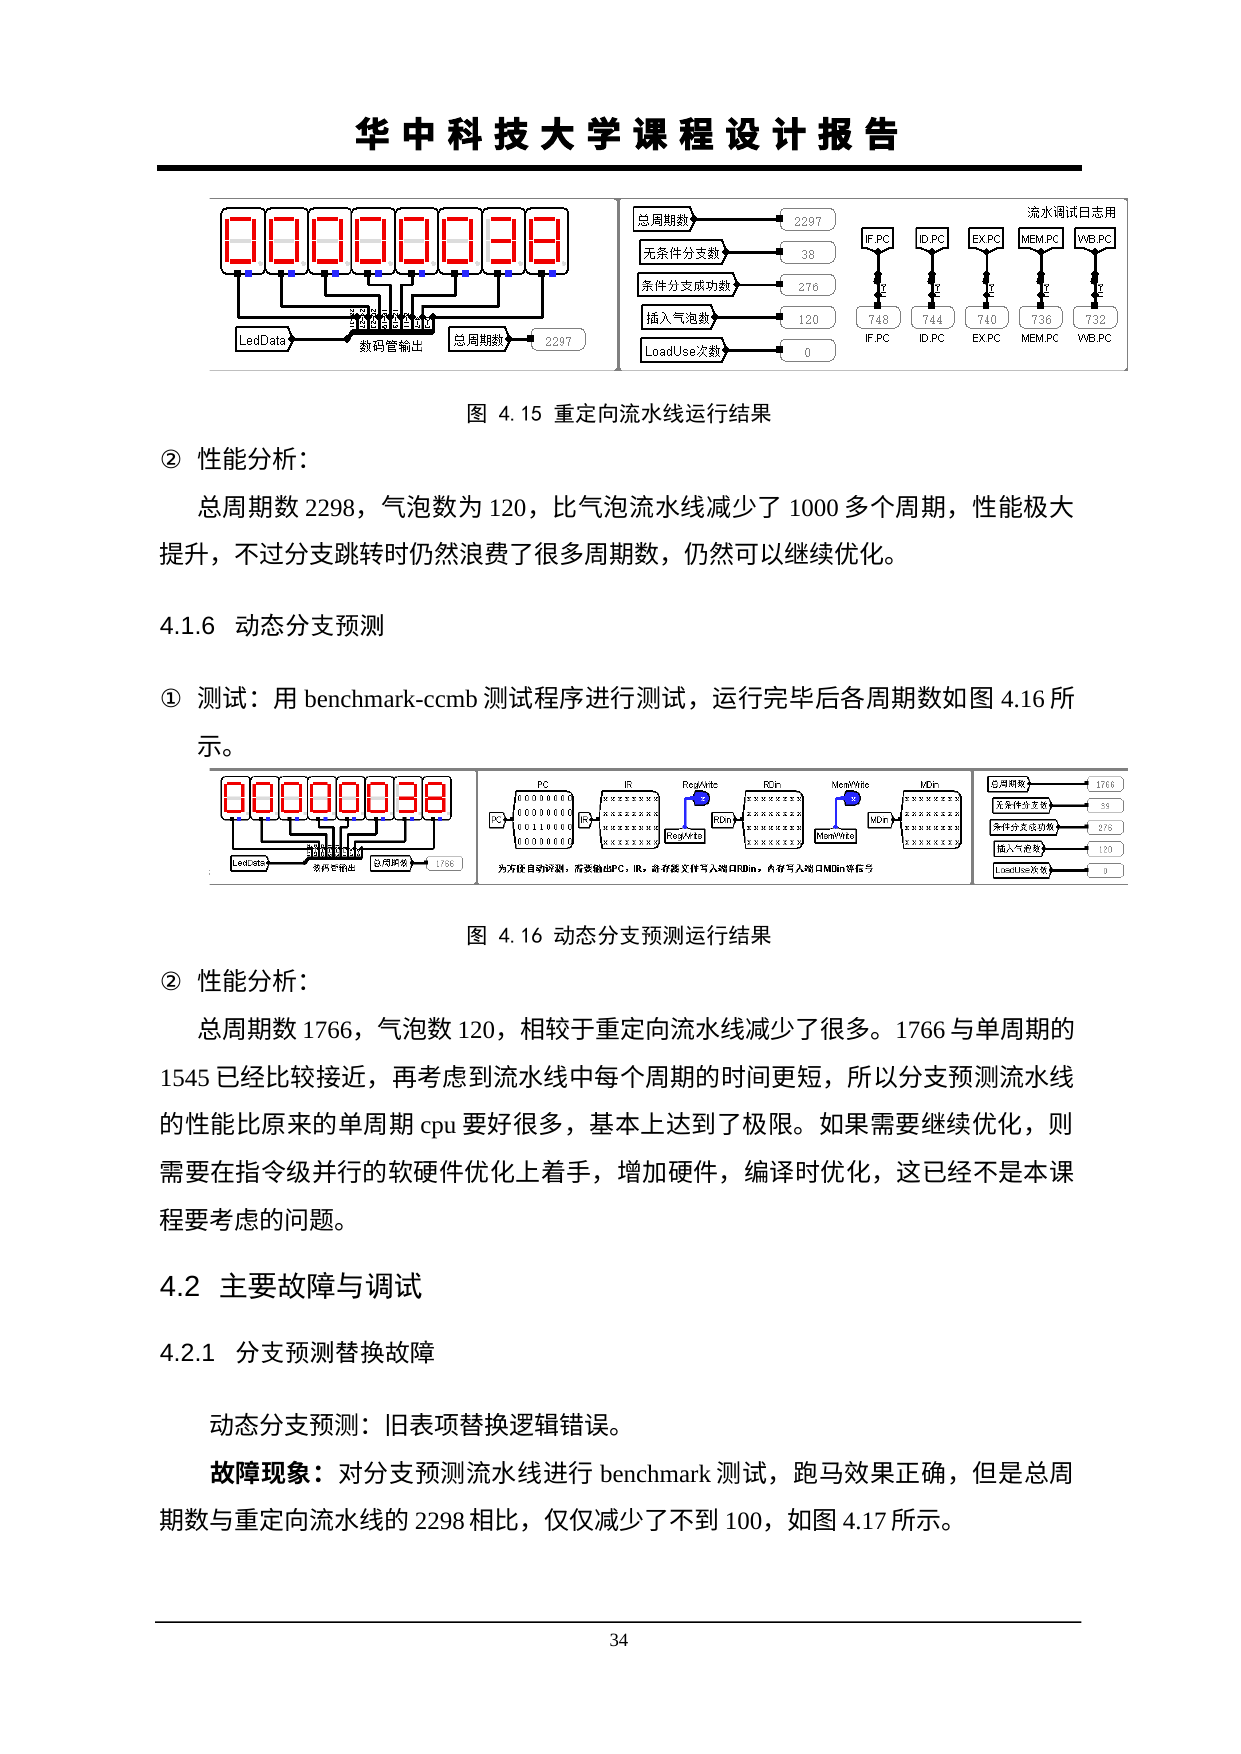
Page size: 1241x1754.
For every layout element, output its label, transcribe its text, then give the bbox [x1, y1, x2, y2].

list 性能分析： [159, 956, 1075, 1003]
text 总周期数2298，气泡数为120，比气泡流水线减少了1000多个周期，性能极大提升，不过分支跳转时仍然浪费了很多周期数，仍然可以继续优化。 [159, 481, 1075, 577]
list 性能分析： [159, 434, 1075, 481]
subtitle 分支预测替换故障 [159, 1328, 1078, 1376]
subtitle 动态分支预测 [159, 601, 1078, 649]
picture [209, 198, 1128, 371]
picture [209, 768, 1128, 885]
text 总周期数1766，气泡数120，相较于重定向流水线减少了很多。1766与单周期的1545已经比较接近，再考虑到流水线中每个周期的时间更短，所以分支预测流水线的性能比原来的单周期cpu要好很多，基本上达到了极限。如果需要继续优化，则需要在指令级并行的软硬件优化上着手，增加硬件，编译时优化，这已经不是本课程要考虑的问题。 [159, 1003, 1075, 1242]
text 动态分支预测：旧表项替换逻辑错误。 [159, 1399, 1104, 1447]
subtitle 主要故障与调试 [159, 1267, 1053, 1303]
